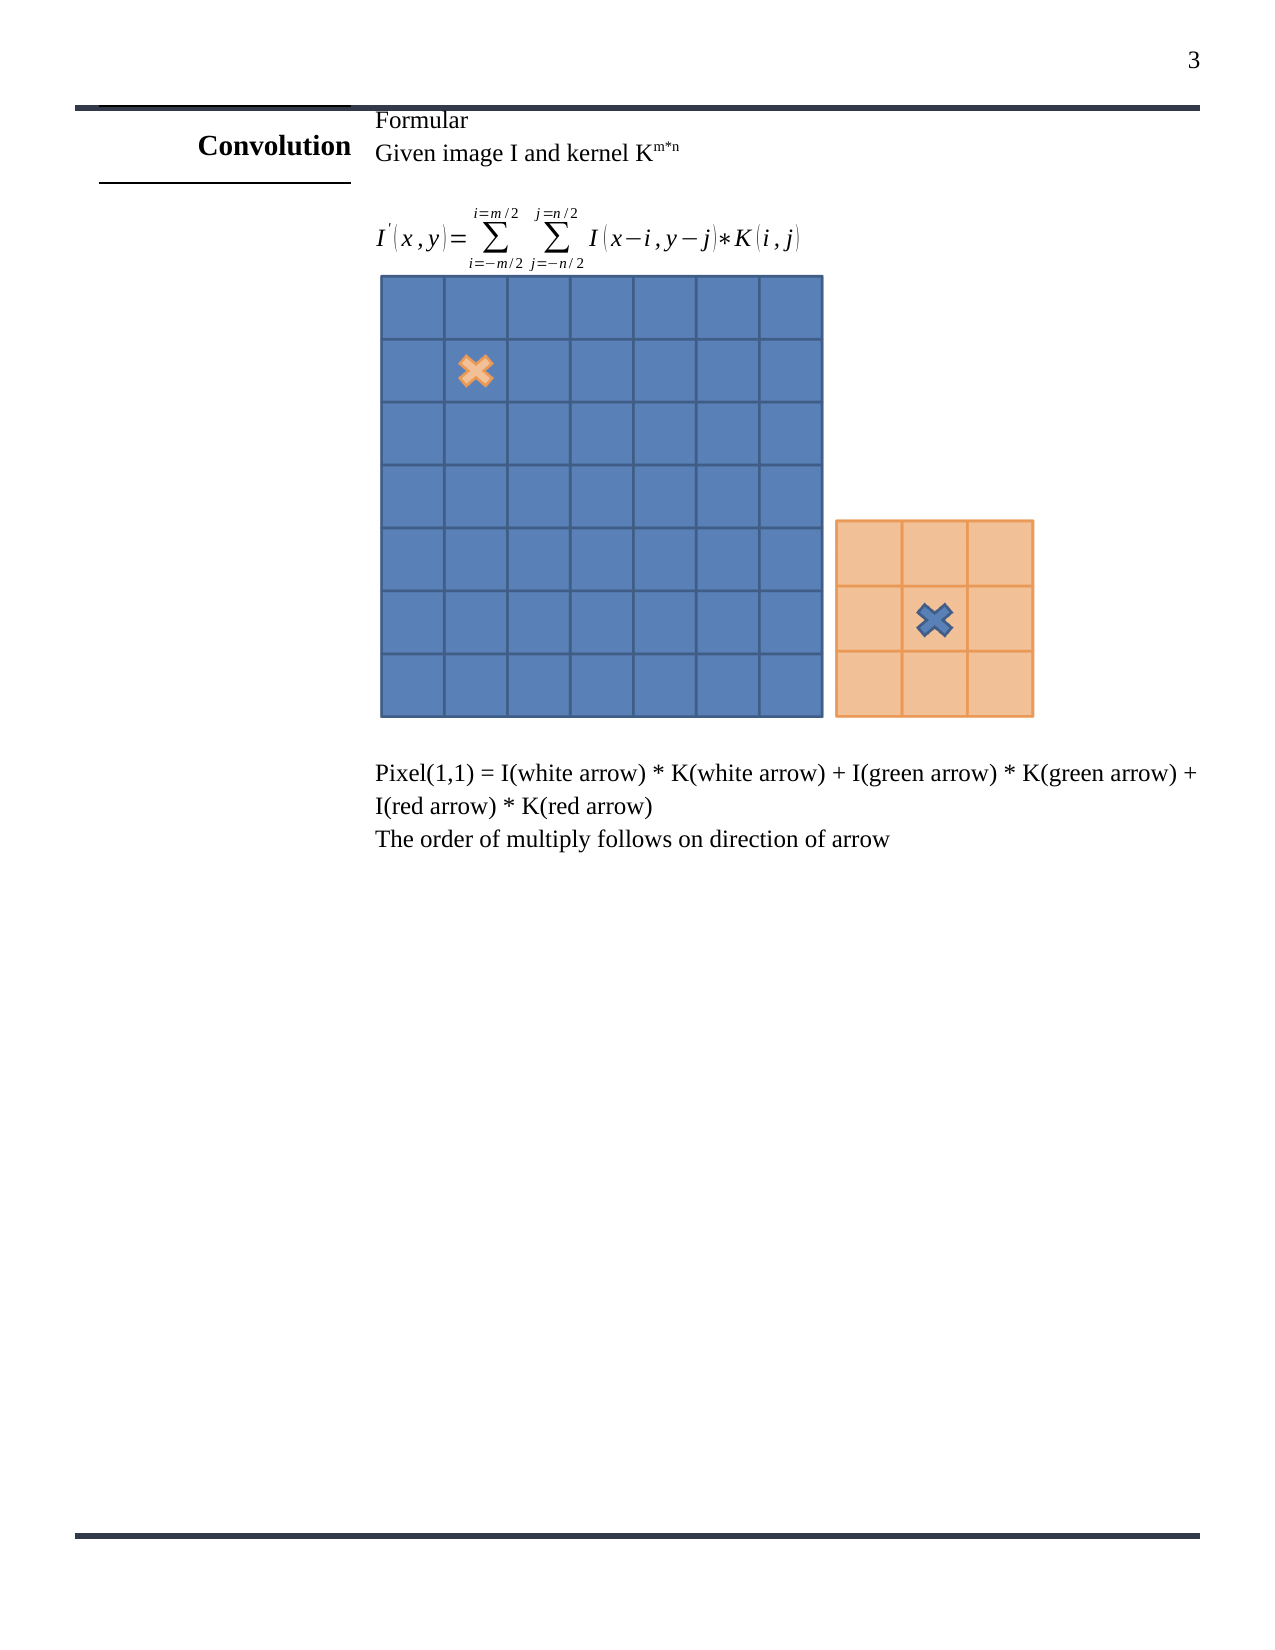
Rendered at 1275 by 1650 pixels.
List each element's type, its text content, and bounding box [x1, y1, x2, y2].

table_cell Convolution [75, 111, 375, 1532]
table_cell Formular Given image I and kernel Km*n Pixel(1,1) = I(white arrow) * K(white arrow) + I(green arrow) * K(green arrow) + I(red arrow) * K(red arrow) The order of multiply follows on direction of arrow [375, 111, 1200, 1532]
picture [375, 271, 1039, 721]
